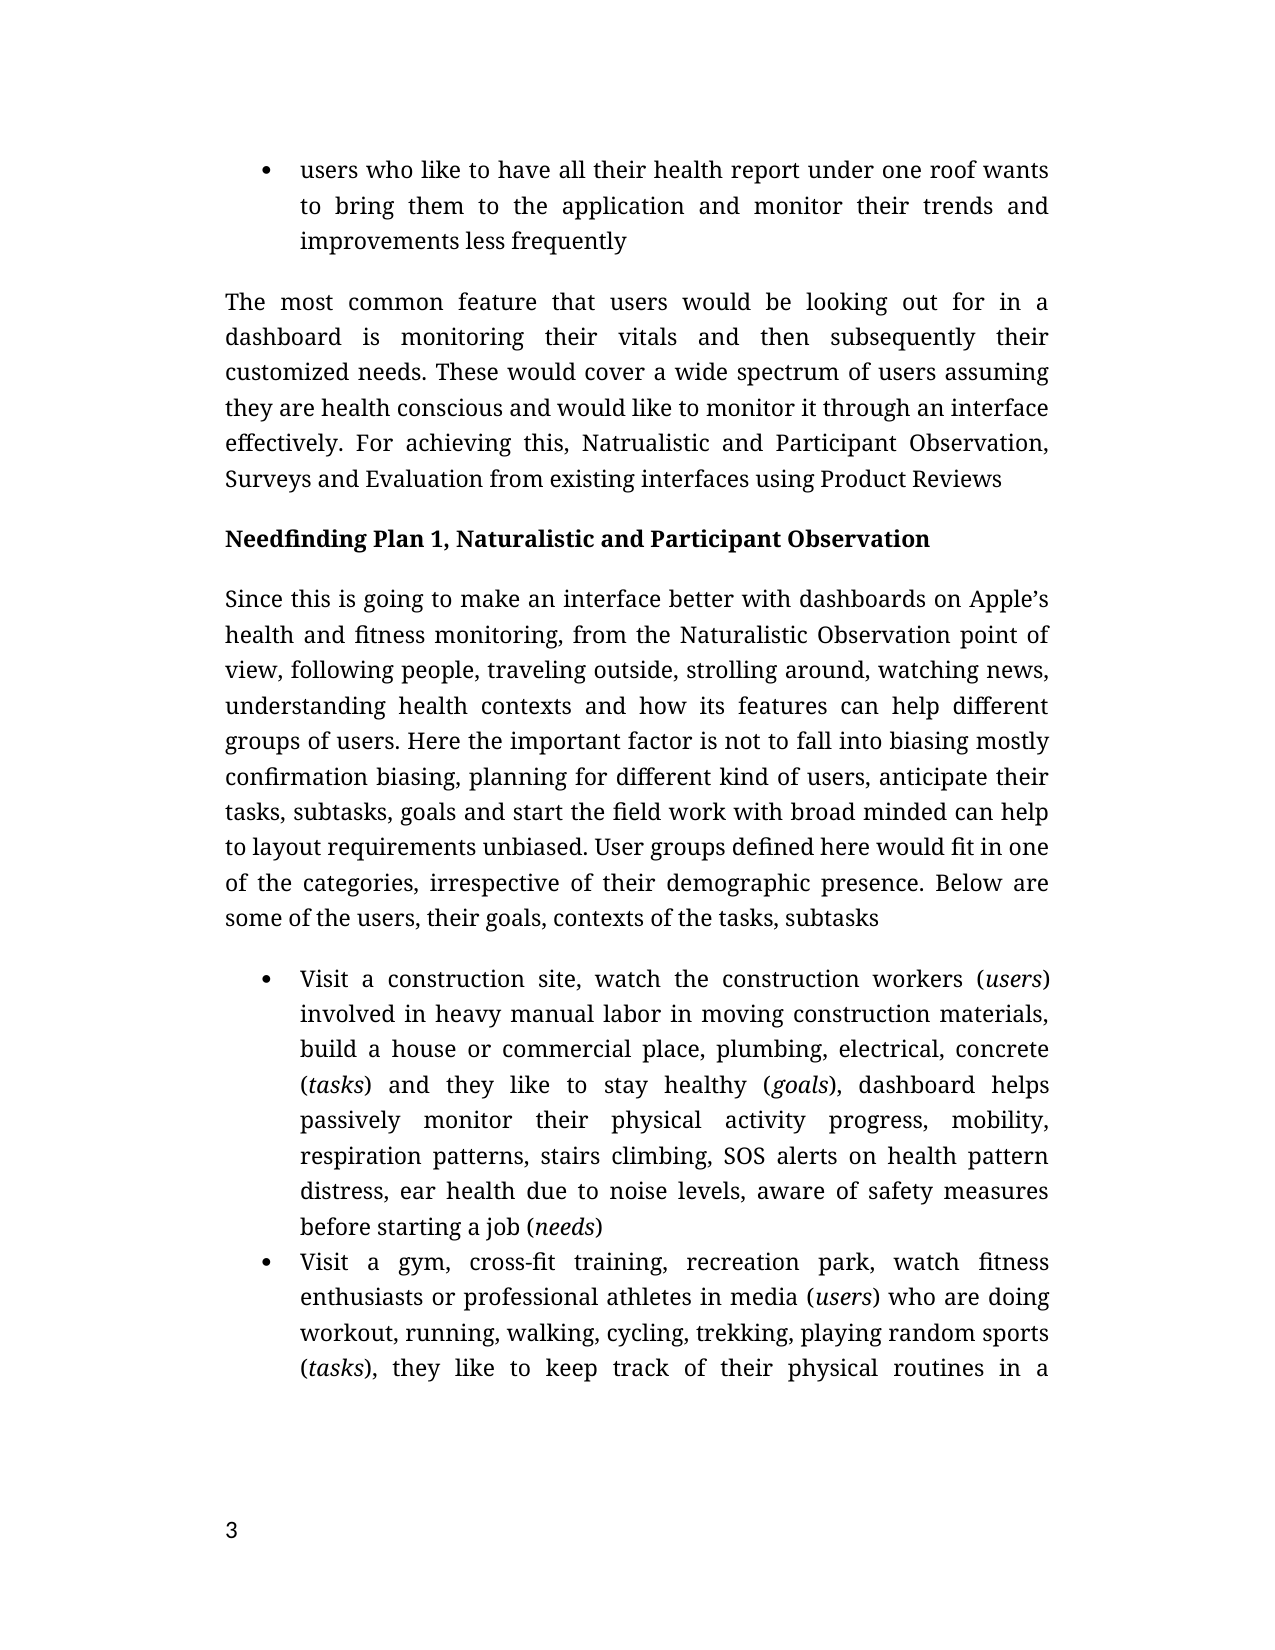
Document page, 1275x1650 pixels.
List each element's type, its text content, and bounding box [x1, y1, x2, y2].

list Visit a construction site, watch the construction workers (users) involved in heavy manual labor in moving construction materials, build a house or commercial place, plumbing, electrical, concrete (tasks) and they like to stay healthy (goals), dashboard helps passively monitor their physical activity progress, mobility, respiration patterns, stairs climbing, SOS alerts on health pattern distress, ear health due to noise levels, aware of safety measures before starting a job (needs) [262, 958, 1050, 1242]
text The most common feature that users would be looking out for in a dashboard is monitoring their vitals and then subsequently their customized needs. These would cover a wide spectrum of users assuming they are health conscious and would like to monitor it through an interface effectively. For achieving this, Natrualistic and Participant Observation, Surveys and Evaluation from existing interfaces using Product Reviews [225, 281, 1050, 494]
text Since this is going to make an interface better with dashboards on Apple’s health and fitness monitoring, from the Naturalistic Observation point of view, following people, traveling outside, strolling around, watching news, understanding health contexts and how its features can help different groups of users. Here the important factor is not to fall into biasing mostly confirmation biasing, planning for different kind of users, anticipate their tasks, subtasks, goals and start the field work with broad minded can help to layout requirements unbiased. User groups defined here would fit in one of the categories, irrespective of their demographic presence. Below are some of the users, their goals, contexts of the tasks, subtasks [225, 579, 1050, 933]
text Needfinding Plan 1, Naturalistic and Participant Observation [225, 519, 1050, 554]
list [262, 1242, 1050, 1383]
list users who like to have all their health report under one roof wants to bring them to the application and monitor their trends and improvements less frequently [262, 150, 1050, 256]
